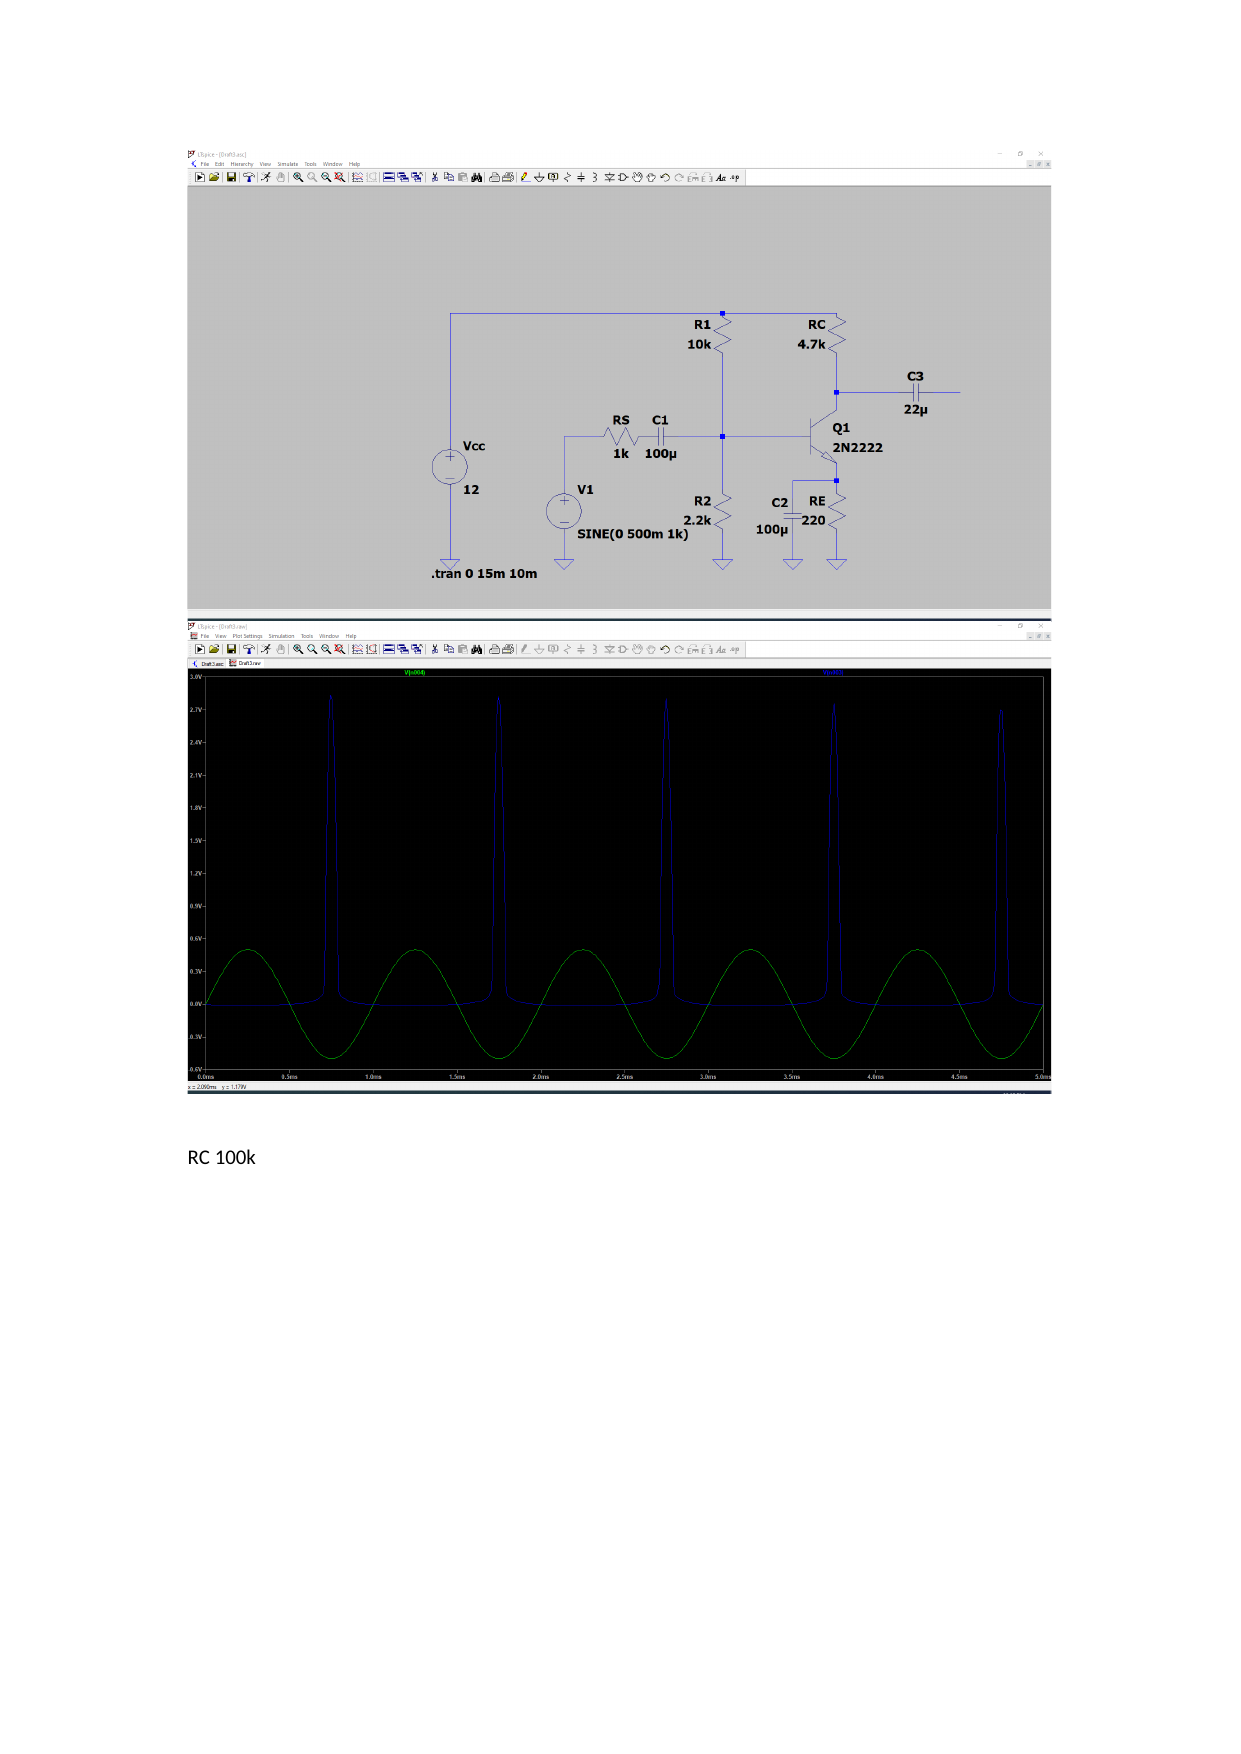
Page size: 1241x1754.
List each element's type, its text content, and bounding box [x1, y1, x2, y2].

text RC 100k [187, 1144, 1053, 1169]
picture [187, 150, 1052, 1094]
